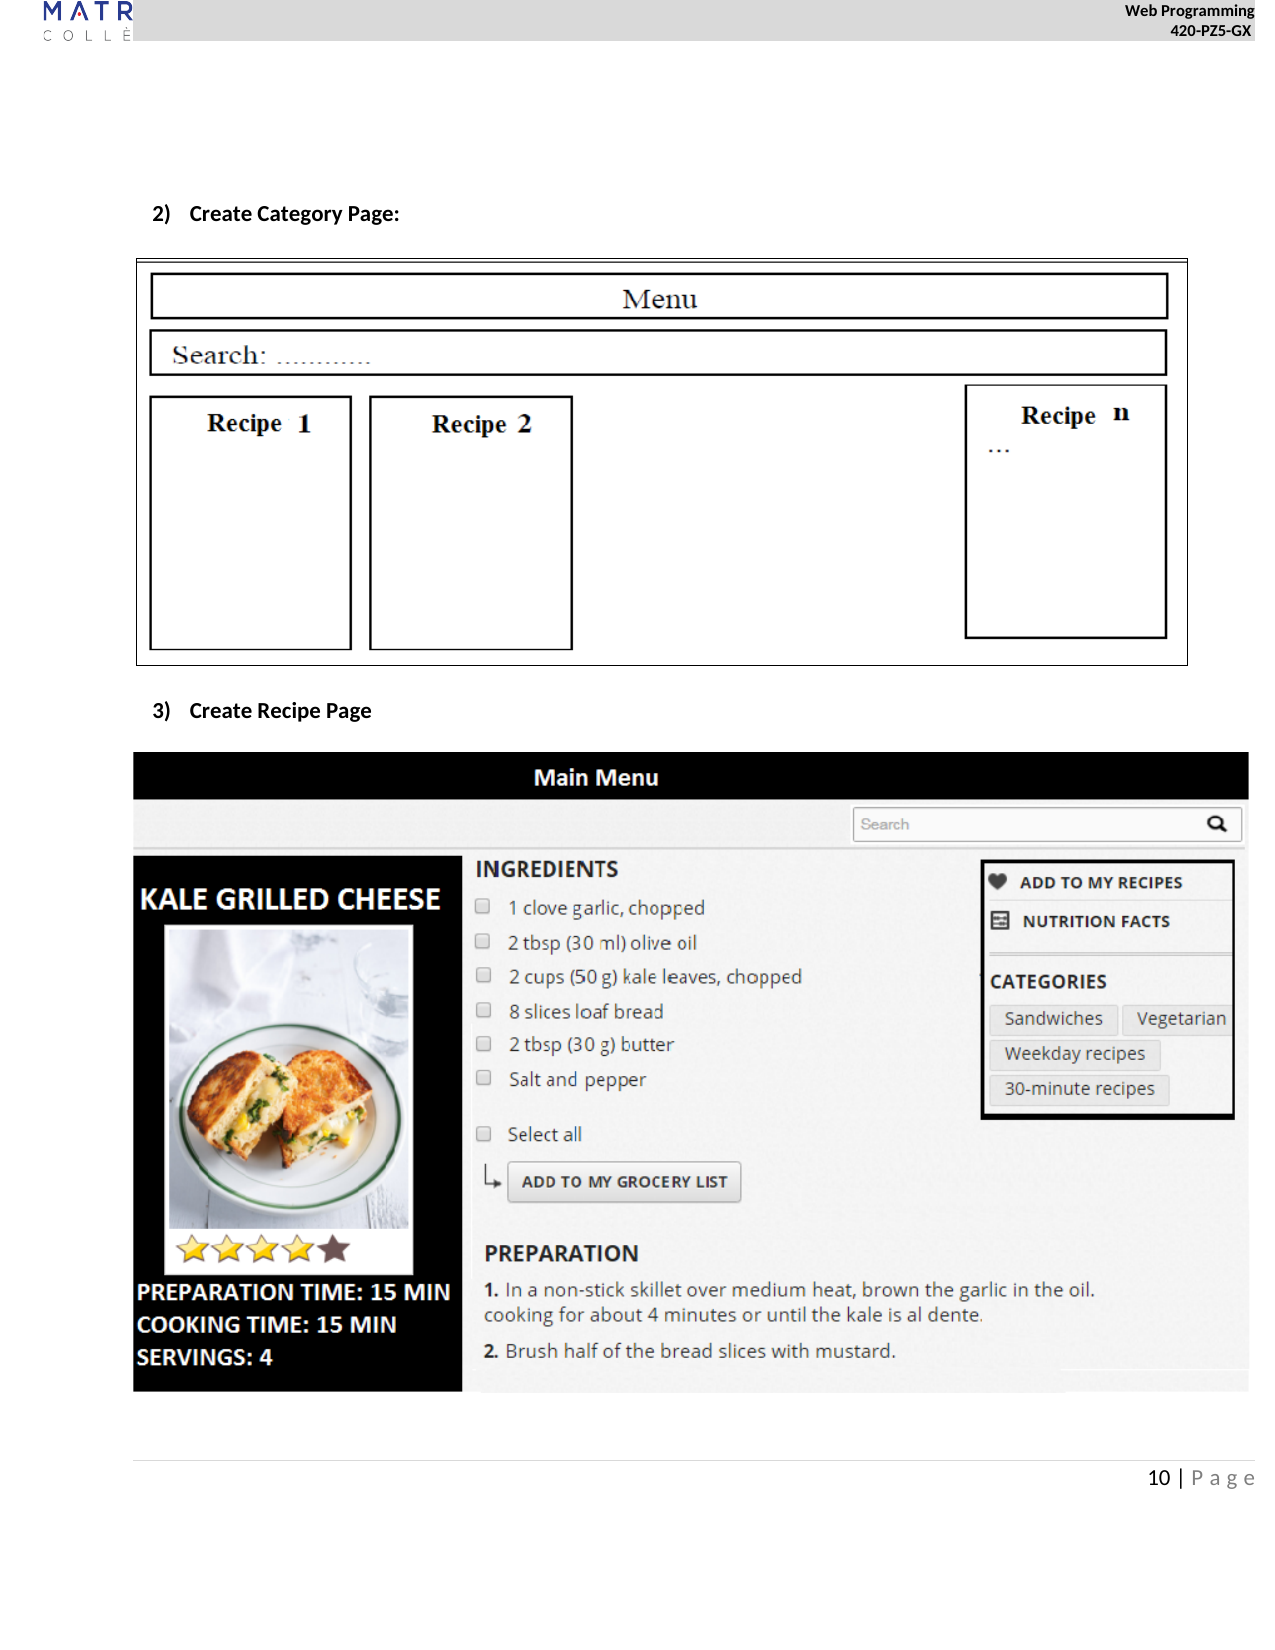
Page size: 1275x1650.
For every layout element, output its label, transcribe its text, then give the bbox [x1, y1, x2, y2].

list Create Recipe Page [152, 696, 1167, 724]
list Create Category Page: [152, 199, 1167, 227]
picture [43, 1, 133, 41]
picture [133, 752, 1250, 1393]
picture [137, 259, 1187, 665]
